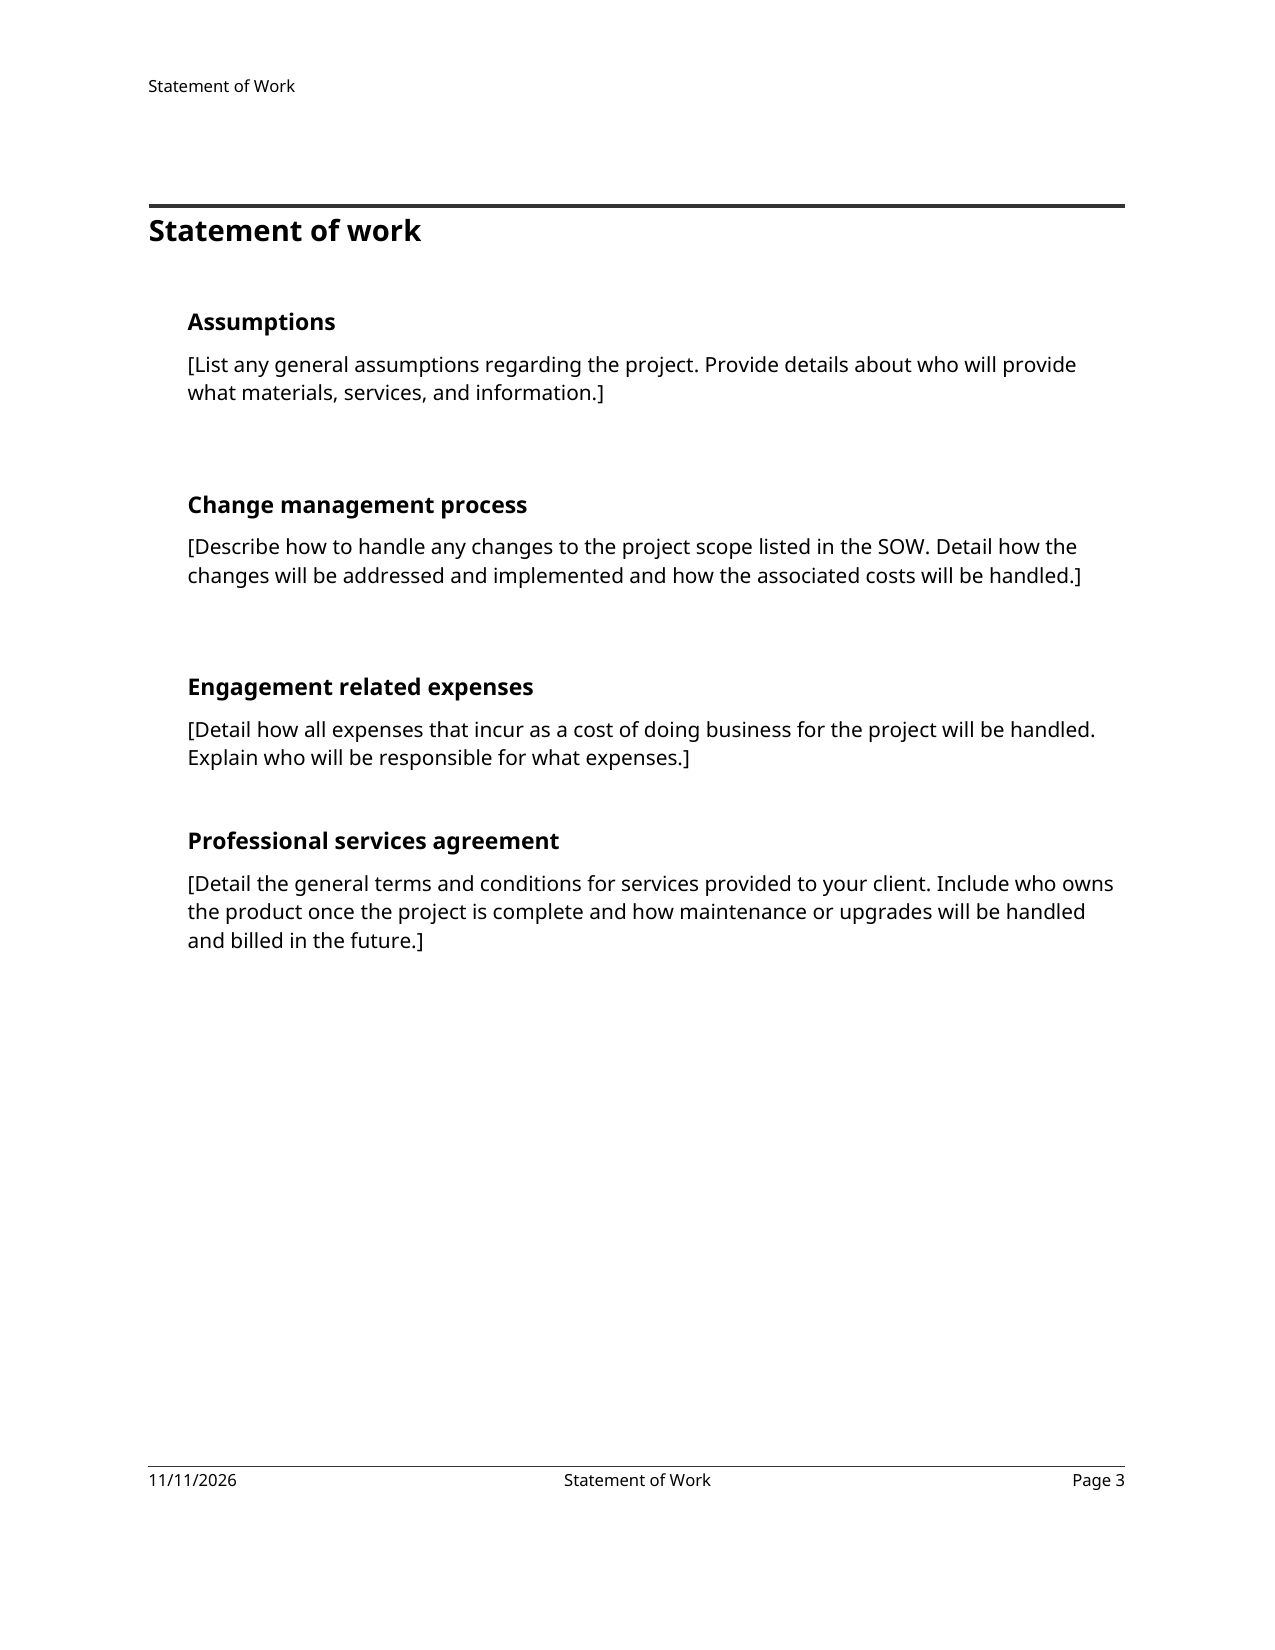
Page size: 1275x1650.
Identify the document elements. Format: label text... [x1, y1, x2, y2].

text Professional services agreement [187, 825, 1125, 856]
text Change management process [187, 489, 1125, 520]
text Statement of work [148, 205, 1125, 250]
text [Describe how to handle any changes to the project scope listed in the SOW. Detail how the changes will be addressed and implemented and how the associated costs will be handled.] [187, 532, 1125, 589]
text [Detail how all expenses that incur as a cost of doing business for the project will be handled. Explain who will be responsible for what expenses.] [187, 715, 1125, 772]
text [List any general assumptions regarding the project. Provide details about who will provide what materials, services, and information.] [187, 350, 1125, 407]
text Assumptions [187, 306, 1125, 337]
text Engagement related expenses [187, 671, 1125, 702]
text [Detail the general terms and conditions for services provided to your client. Include who owns the product once the project is complete and how maintenance or upgrades will be handled and billed in the future.] [187, 869, 1125, 954]
